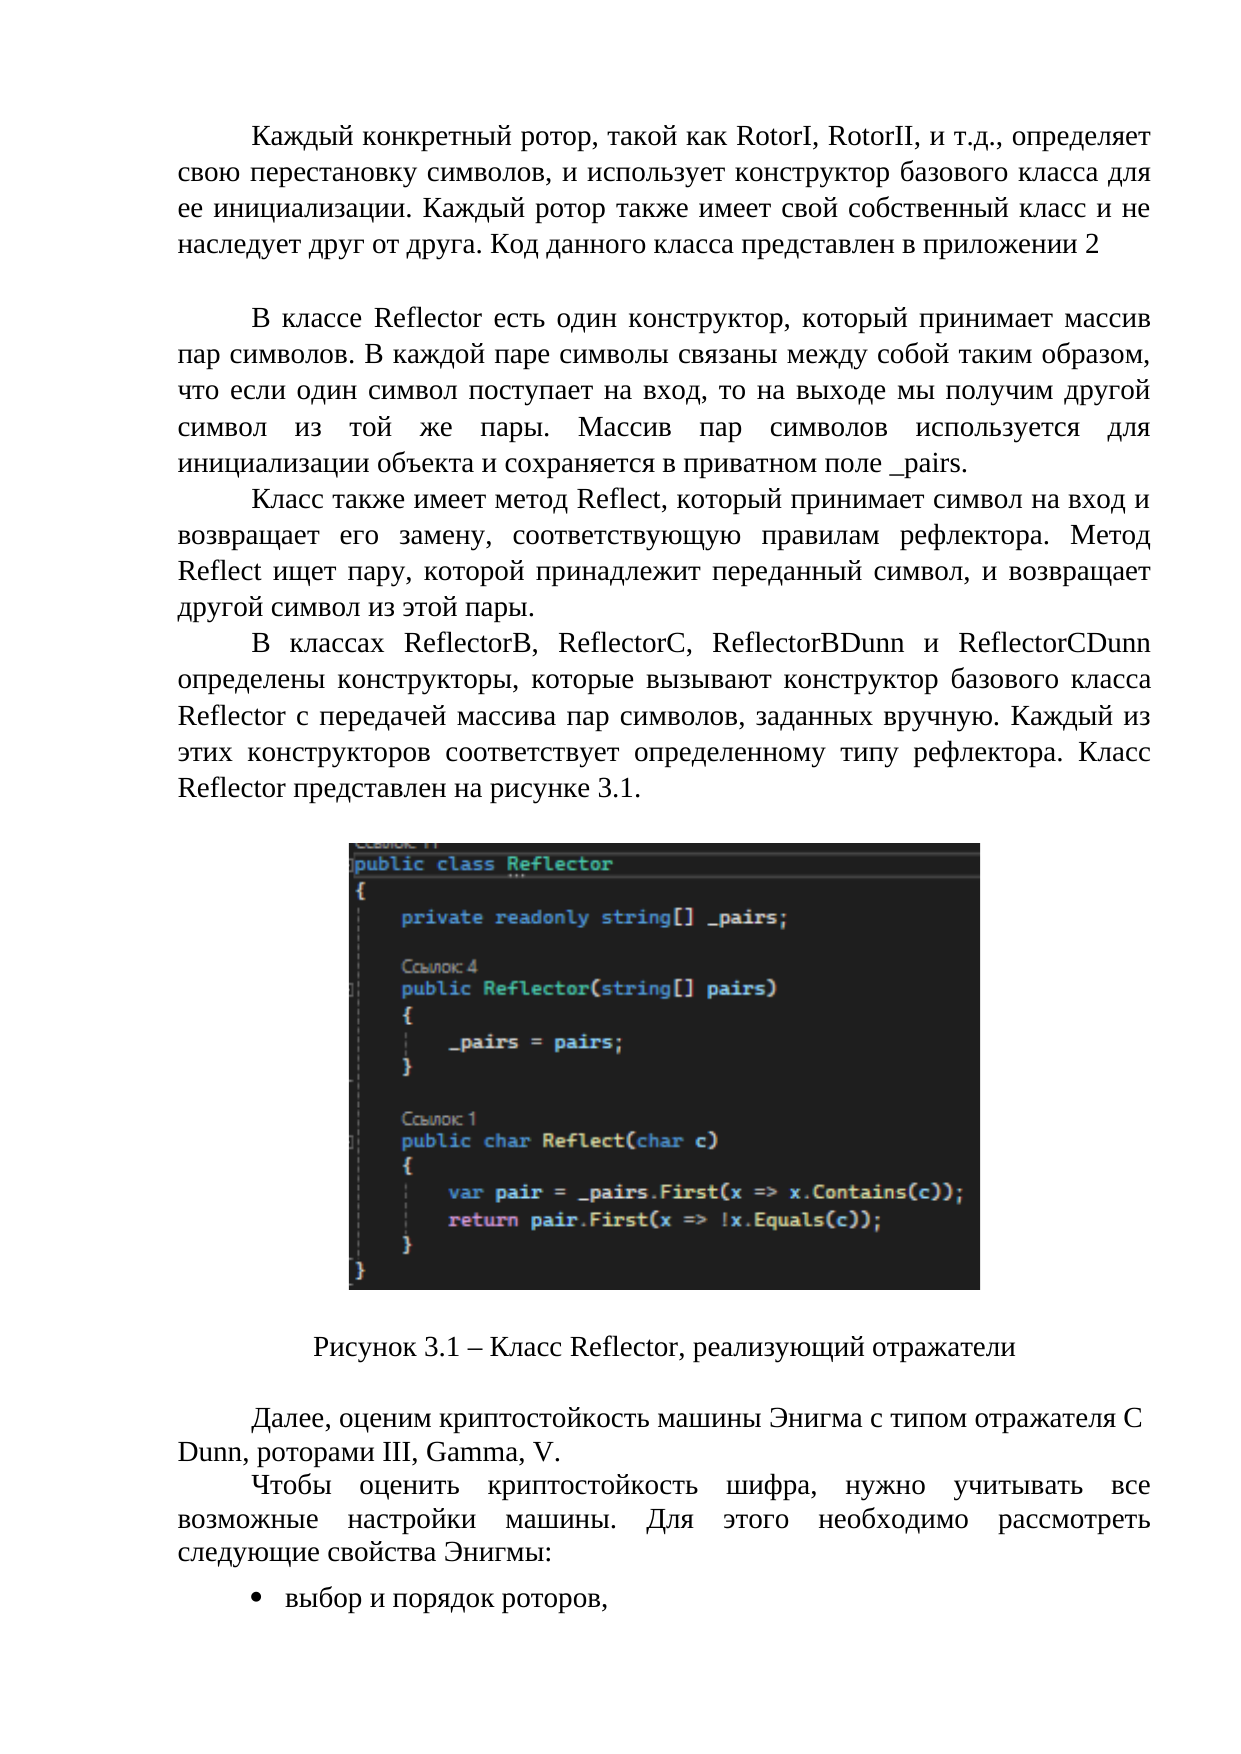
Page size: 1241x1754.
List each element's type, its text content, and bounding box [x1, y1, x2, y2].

text Класс также имеет метод Reflect, который принимает символ на вход и возвращает его замену, соответствующую правилам рефлектора. Метод Reflect ищет пару, которой принадлежит переданный символ, и возвращает другой символ из этой пары. [177, 481, 1152, 623]
list выбор и порядок роторов, [177, 1581, 1152, 1614]
picture [348, 843, 980, 1290]
text В классе Reflector есть один конструктор, который принимает массив пар символов. В каждой паре символы связаны между собой таким образом, что если один символ поступает на вход, то на выходе мы получим другой символ из той же пары. Массив пар символов используется для инициализации объекта и сохраняется в приватном поле _pairs. [177, 300, 1152, 478]
text Чтобы оценить криптостойкость шифра, нужно учитывать все возможные настройки машины. Для этого необходимо рассмотреть следующие свойства Энигмы: [177, 1467, 1152, 1568]
text Рисунок 3.1 – Класс Reflector, реализующий отражатели [177, 1329, 1152, 1363]
text Каждый конкретный ротор, такой как RotorI, RotorII, и т.д., определяет свою перестановку символов, и использует конструктор базового класса для ее инициализации. Каждый ротор также имеет свой собственный класс и не наследует друг от друга. Код данного класса представлен в приложении 2 [177, 118, 1152, 260]
text В классах ReflectorB, ReflectorC, ReflectorBDunn и ReflectorCDunn определены конструкторы, которые вызывают конструктор базового класса Reflector с передачей массива пар символов, заданных вручную. Каждый из этих конструкторов соответствует определенному типу рефлектора. Класс Reflector представлен на рисунке 3.1. [177, 626, 1152, 804]
text Далее, оценим криптостойкость машины Энигма с типом отражателя С Dunn, роторами III, Gamma, V. [177, 1400, 1152, 1467]
